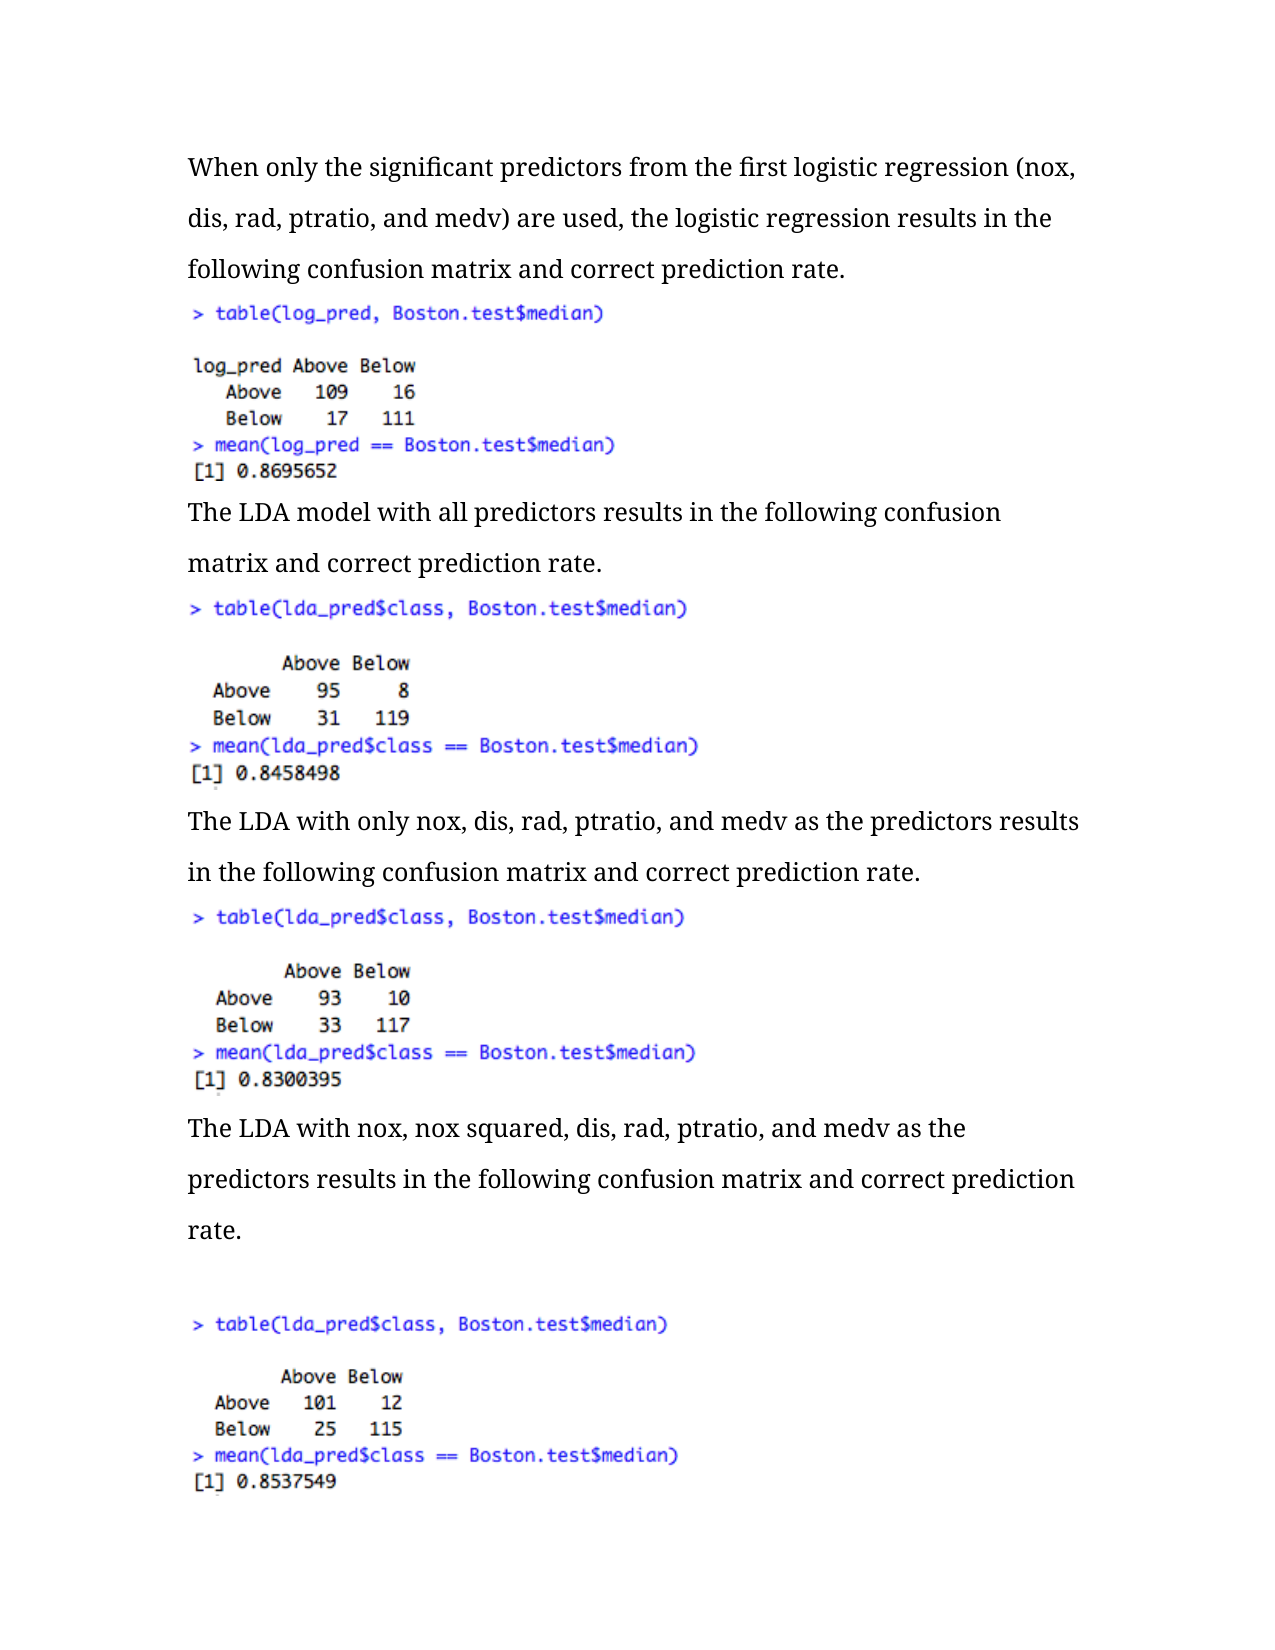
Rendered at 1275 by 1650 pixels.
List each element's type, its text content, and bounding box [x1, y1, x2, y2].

picture [187, 596, 769, 790]
picture [187, 905, 732, 1096]
text The LDA with only nox, dis, rad, ptratio, and medv as the predictors results in the following confusion matrix and correct prediction rate. [187, 804, 1087, 889]
text The LDA model with all predictors results in the following confusion matrix and correct prediction rate. [187, 494, 1087, 580]
text The LDA with nox, nox squared, dis, rad, ptratio, and medv as the predictors results in the following confusion matrix and correct prediction rate. [187, 1110, 1087, 1247]
picture [187, 303, 644, 481]
text When only the significant predictors from the first logistic regression (nox, dis, rad, ptratio, and medv) are used, the logistic regression results in the following confusion matrix and correct prediction rate. [187, 150, 1087, 286]
picture [187, 1314, 807, 1496]
